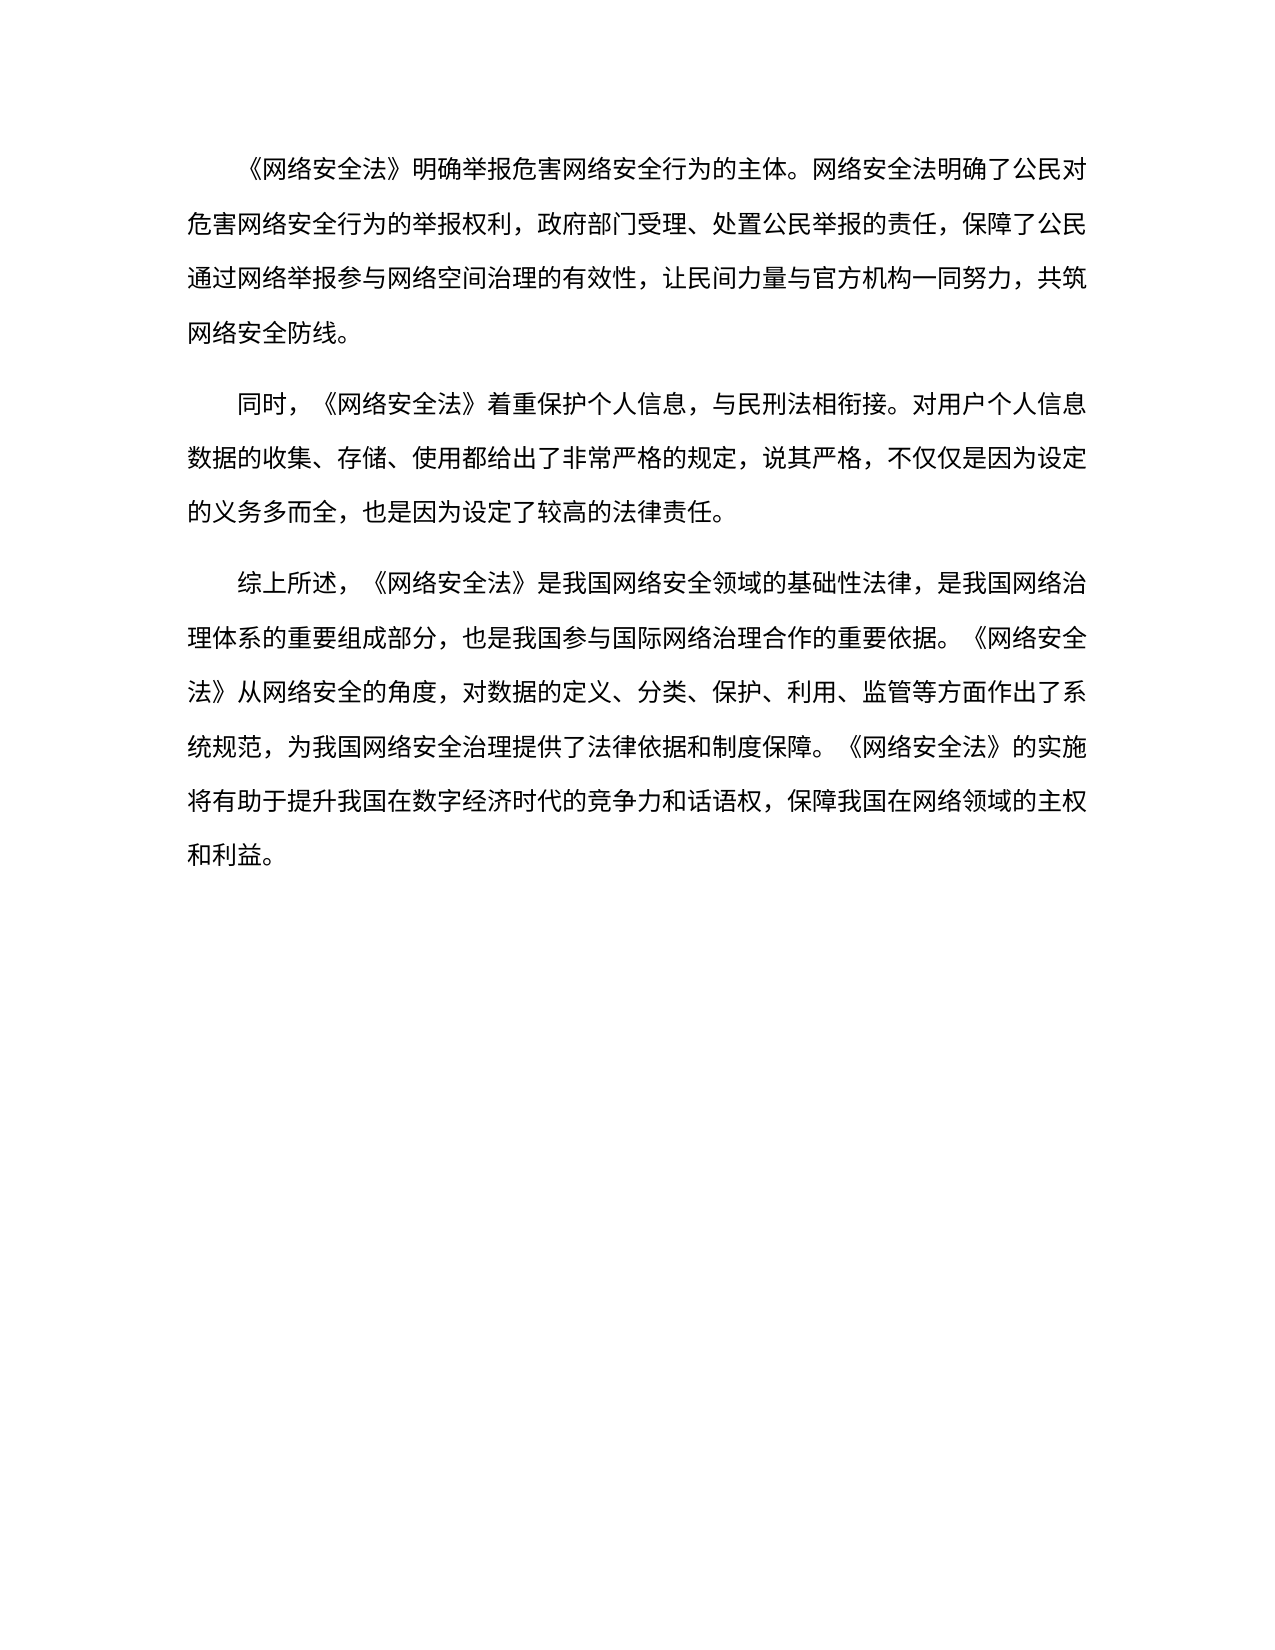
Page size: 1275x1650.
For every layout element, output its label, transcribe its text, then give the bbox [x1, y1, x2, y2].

text 综上所述，《网络安全法》是我国网络安全领域的基础性法律，是我国网络治理体系的重要组成部分，也是我国参与国际网络治理合作的重要依据。《网络安全法》从网络安全的角度，对数据的定义、分类、保护、利用、监管等方面作出了系统规范，为我国网络安全治理提供了法律依据和制度保障。《网络安全法》的实施将有助于提升我国在数字经济时代的竞争力和话语权，保障我国在网络领域的主权和利益。 [187, 564, 1087, 872]
text 《网络安全法》明确举报危害网络安全行为的主体。网络安全法明确了公民对危害网络安全行为的举报权利，政府部门受理、处置公民举报的责任，保障了公民通过网络举报参与网络空间治理的有效性，让民间力量与官方机构一同努力，共筑网络安全防线。 [187, 150, 1087, 349]
text 同时，《网络安全法》着重保护个人信息，与民刑法相衔接。对用户个人信息数据的收集、存储、使用都给出了非常严格的规定，说其严格，不仅仅是因为设定的义务多而全，也是因为设定了较高的法律责任。 [187, 384, 1087, 529]
